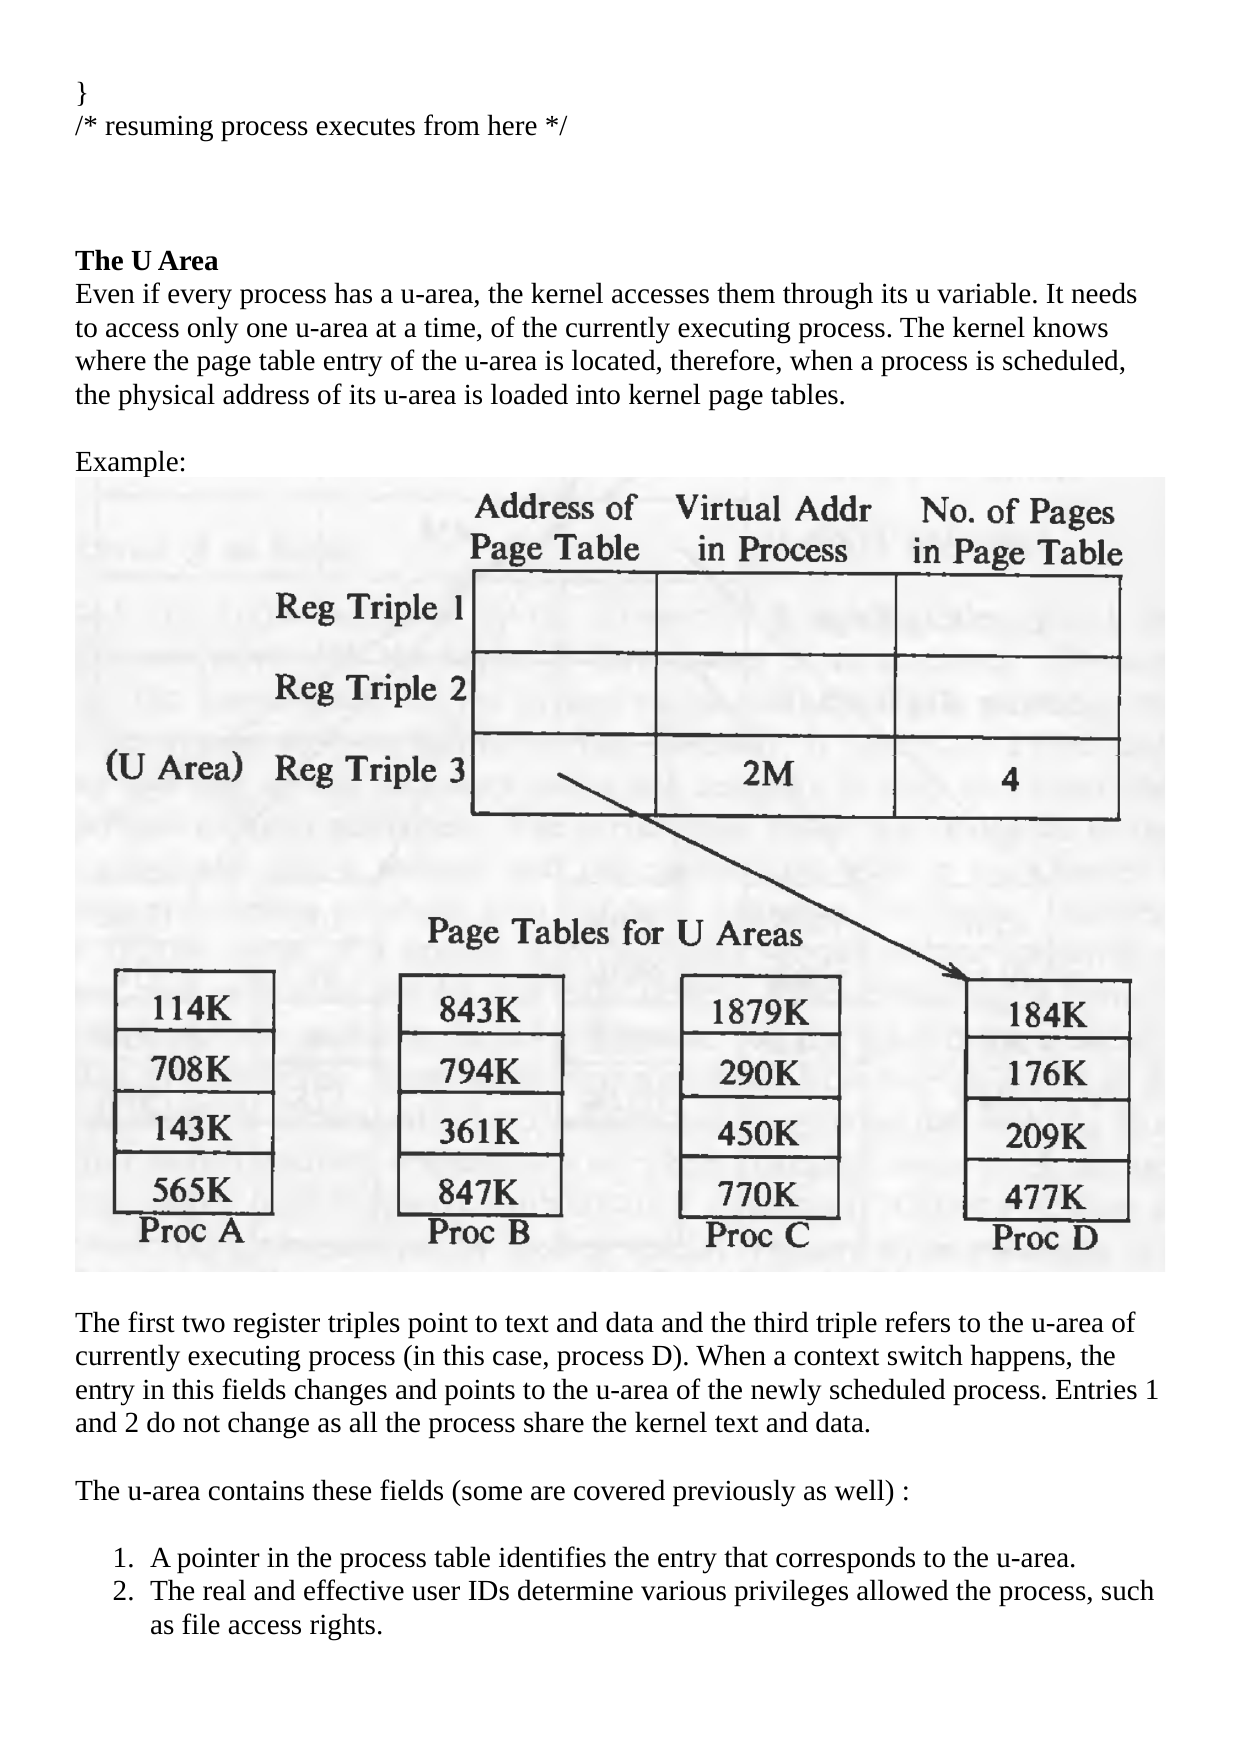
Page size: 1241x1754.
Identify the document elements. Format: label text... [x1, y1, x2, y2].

text Example: [75, 444, 1165, 477]
text The U Area [75, 243, 1165, 276]
list A pointer in the process table identifies the entry that corresponds to the u-area. [112, 1540, 1165, 1573]
text The u-area contains these fields (some are covered previously as well) : [75, 1473, 1165, 1506]
picture [75, 477, 1166, 1272]
text Even if every process has a u-area, the kernel accesses them through its u variable. It needs to access only one u-area at a time, of the currently executing process. The kernel knows where the page table entry of the u-area is located, therefore, when a process is scheduled, the physical address of its u-area is loaded into kernel page tables. [75, 276, 1165, 410]
text /* resuming process executes from here */ [75, 108, 1165, 142]
text } [75, 75, 1165, 108]
text The first two register triples point to text and data and the third triple refers to the u-area of currently executing process (in this case, process D). When a context switch happens, the entry in this fields changes and points to the u-area of the newly scheduled process. Entries 1 and 2 do not change as all the process share the kernel text and data. [75, 1305, 1165, 1439]
list The real and effective user IDs determine various privileges allowed the process, such as file access rights. [112, 1573, 1165, 1640]
